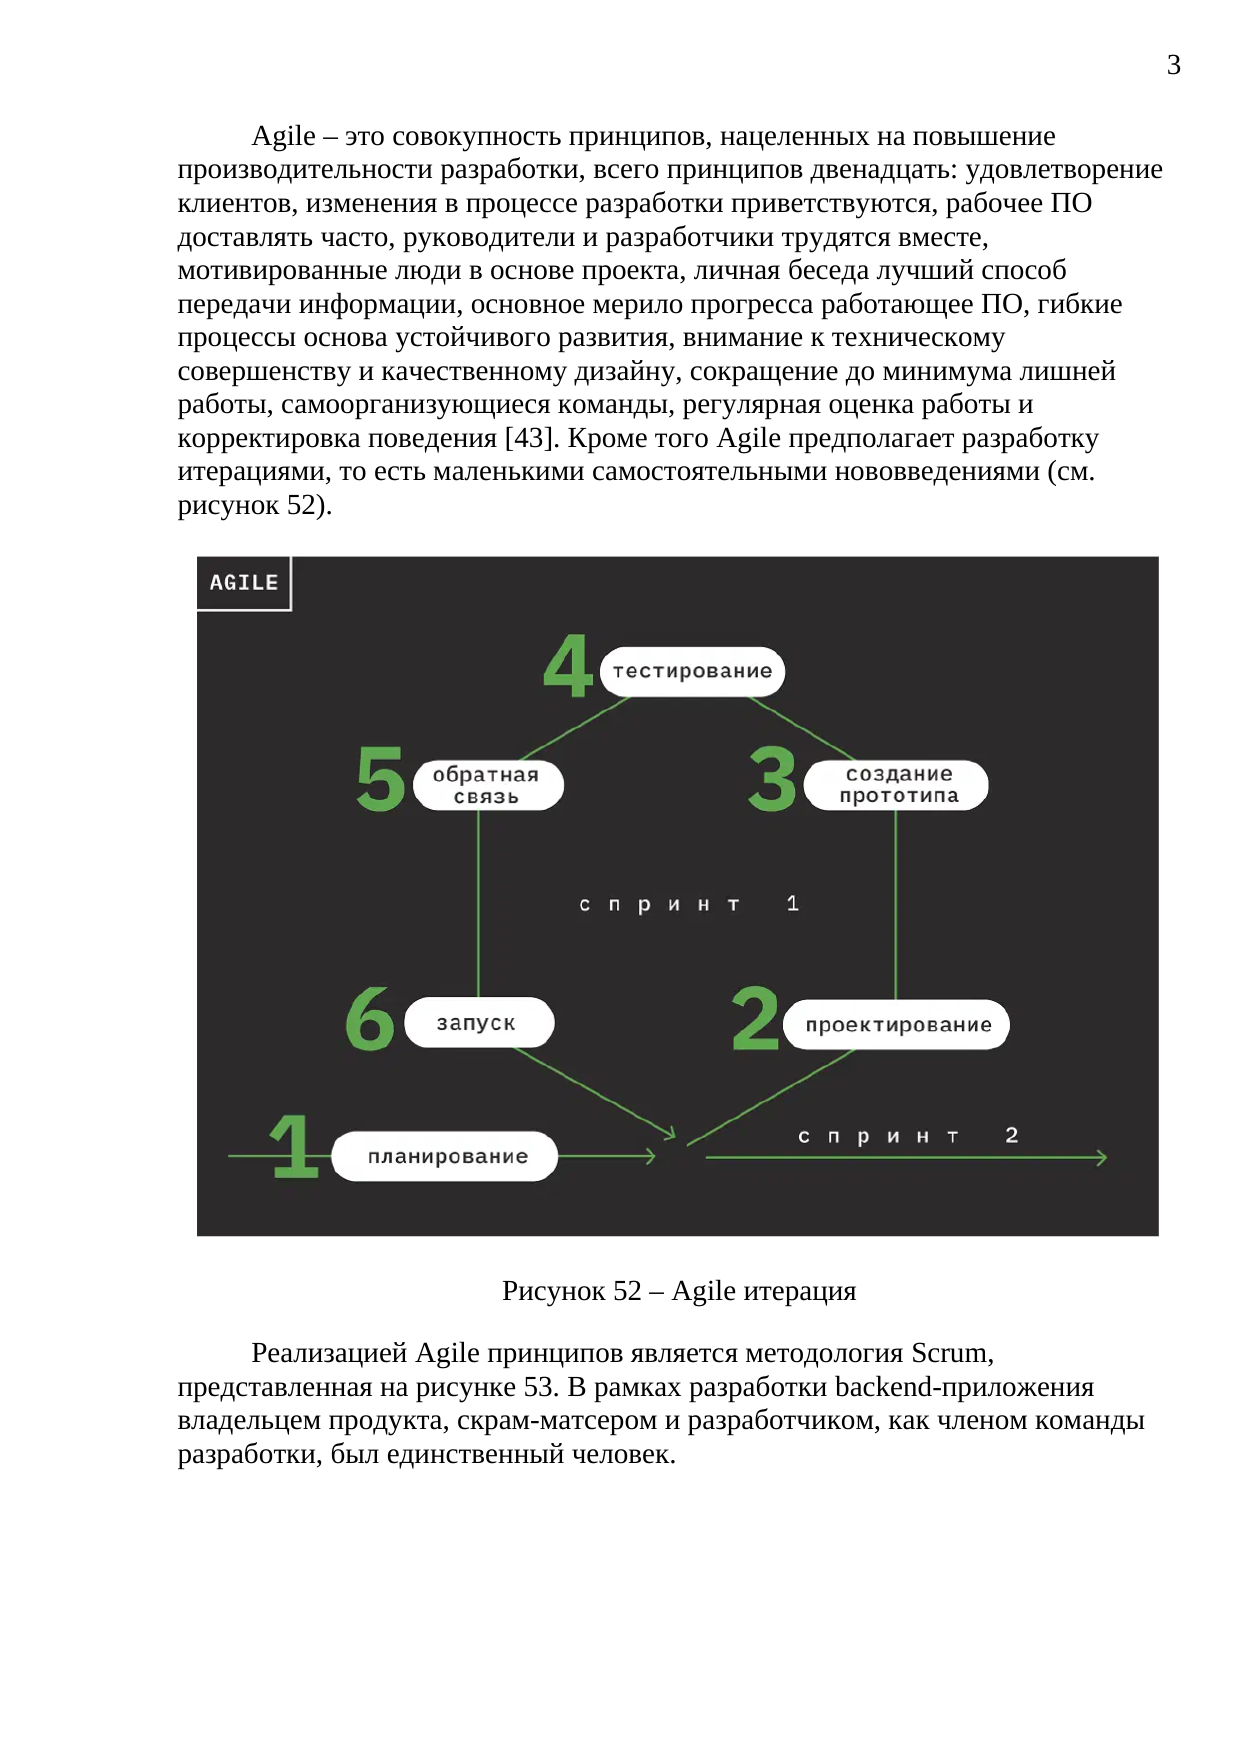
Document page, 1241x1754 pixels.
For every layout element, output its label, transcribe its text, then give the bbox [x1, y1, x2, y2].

text Реализацией Agile принципов является методология Scrum, представленная на рисунке 53. В рамках разработки backend-приложения владельцем продукта, скрам-матсером и разработчиком, как членом команды разработки, был единственный человек. [177, 1335, 1181, 1469]
text Рисунок 52 – Agile итерация [177, 1273, 1181, 1306]
picture [193, 549, 1165, 1244]
text Agile – это совокупность принципов, нацеленных на повышение производительности разработки, всего принципов двенадцать: удовлетворение клиентов, изменения в процессе разработки приветствуются, рабочее ПО доставлять часто, руководители и разработчики трудятся вместе, мотивированные люди в основе проекта, личная беседа лучший способ передачи информации, основное мерило прогресса работающее ПО, гибкие процессы основа устойчивого развития, внимание к техническому совершенству и качественному дизайну, сокращение до минимума лишней работы, самоорганизующиеся команды, регулярная оценка работы и корректировка поведения [43]. Кроме того Agile предполагает разработку итерациями, то есть маленькими самостоятельными нововведениями (см. рисунок 52). [177, 118, 1181, 521]
